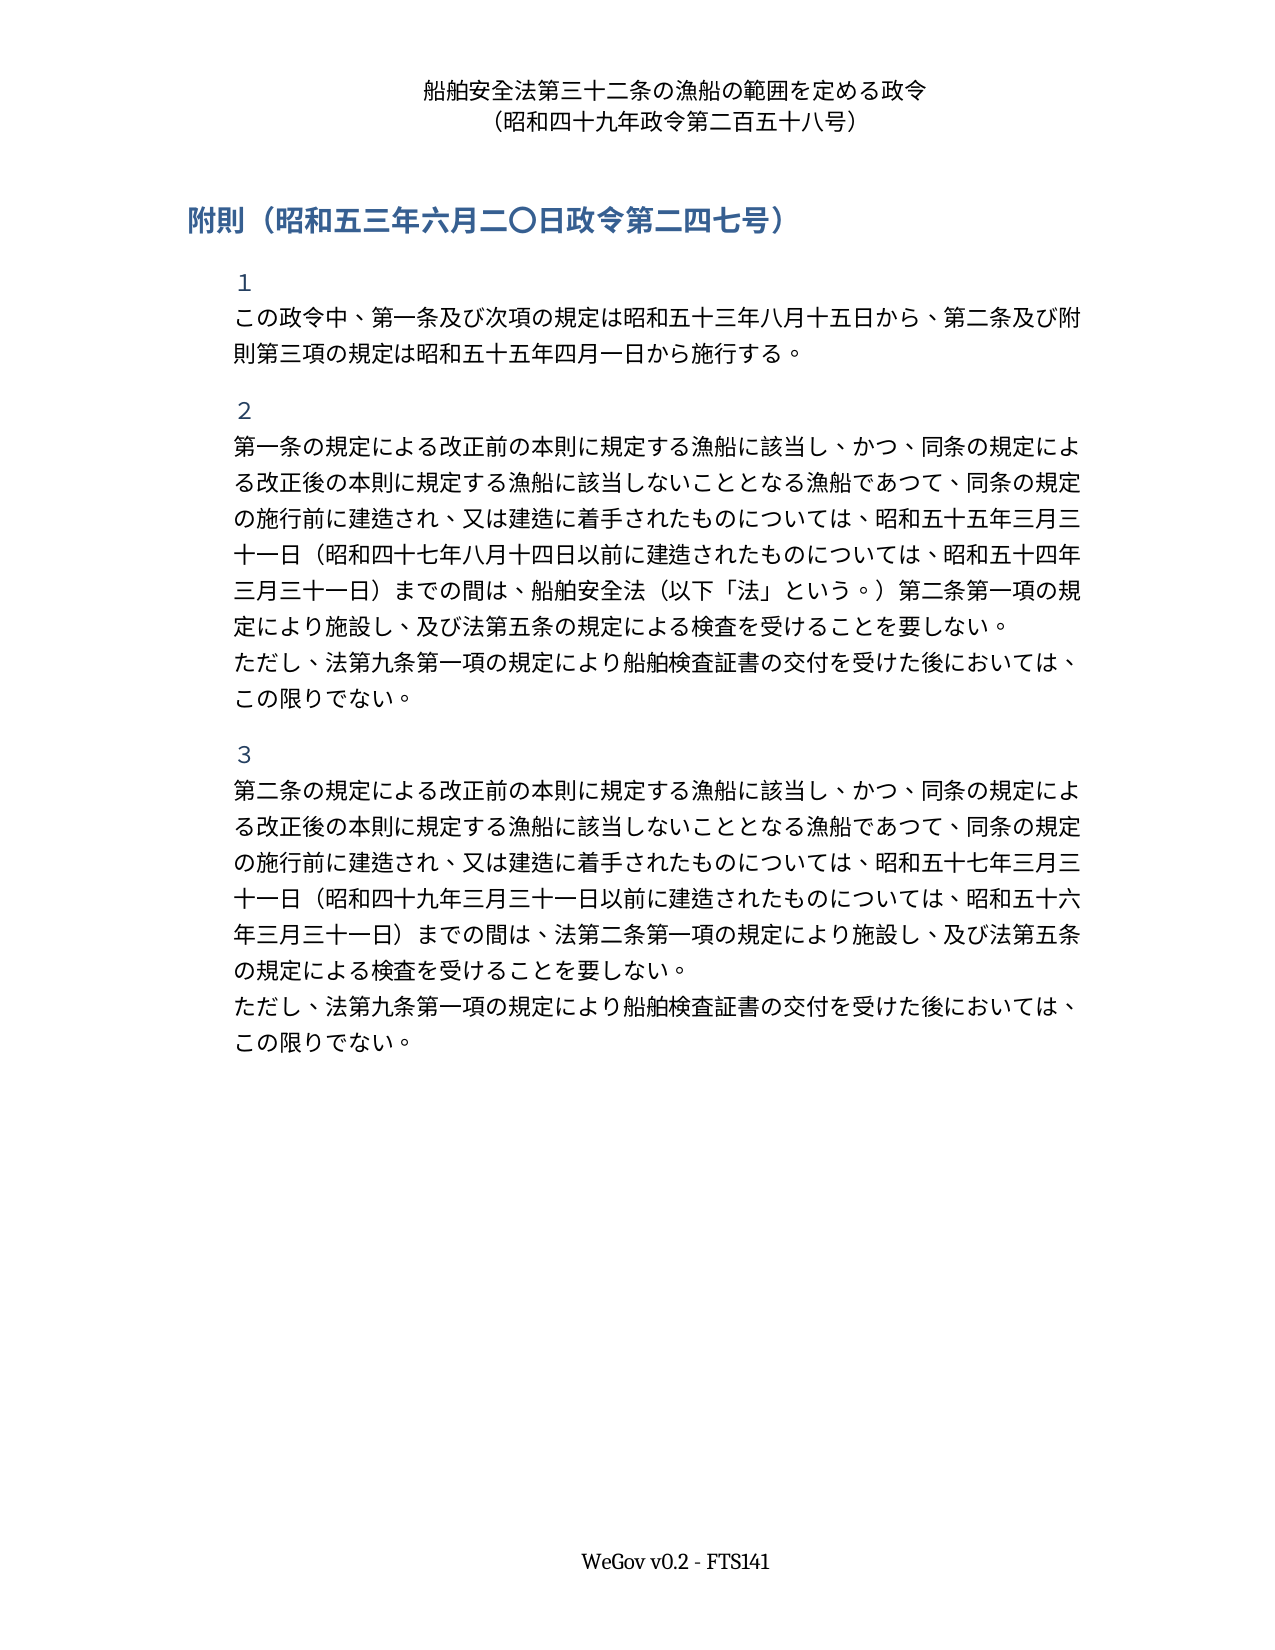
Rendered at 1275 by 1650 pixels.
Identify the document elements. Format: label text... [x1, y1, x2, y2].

text 第一条の規定による改正前の本則に規定する漁船に該当し、かつ、同条の規定による改正後の本則に規定する漁船に該当しないこととなる漁船であつて、同条の規定の施行前に建造され、又は建造に着手されたものについては、昭和五十五年三月三十一日（昭和四十七年八月十四日以前に建造されたものについては、昭和五十四年三月三十一日）までの間は、船舶安全法（以下「法」という。）第二条第一項の規定により施設し、及び法第五条の規定による検査を受けることを要しない。 ただし、法第九条第一項の規定により船舶検査証書の交付を受けた後においては、この限りでない。 [233, 431, 1087, 714]
subtitle ３ [233, 739, 1087, 771]
subtitle ２ [233, 395, 1087, 426]
text 第二条の規定による改正前の本則に規定する漁船に該当し、かつ、同条の規定による改正後の本則に規定する漁船に該当しないこととなる漁船であつて、同条の規定の施行前に建造され、又は建造に着手されたものについては、昭和五十七年三月三十一日（昭和四十九年三月三十一日以前に建造されたものについては、昭和五十六年三月三十一日）までの間は、法第二条第一項の規定により施設し、及び法第五条の規定による検査を受けることを要しない。 ただし、法第九条第一項の規定により船舶検査証書の交付を受けた後においては、この限りでない。 [233, 775, 1087, 1058]
text この政令中、第一条及び次項の規定は昭和五十三年八月十五日から、第二条及び附則第三項の規定は昭和五十五年四月一日から施行する。 [233, 302, 1087, 369]
subtitle １ [233, 266, 1087, 298]
subtitle 附則（昭和五三年六月二〇日政令第二四七号） [187, 200, 1087, 240]
